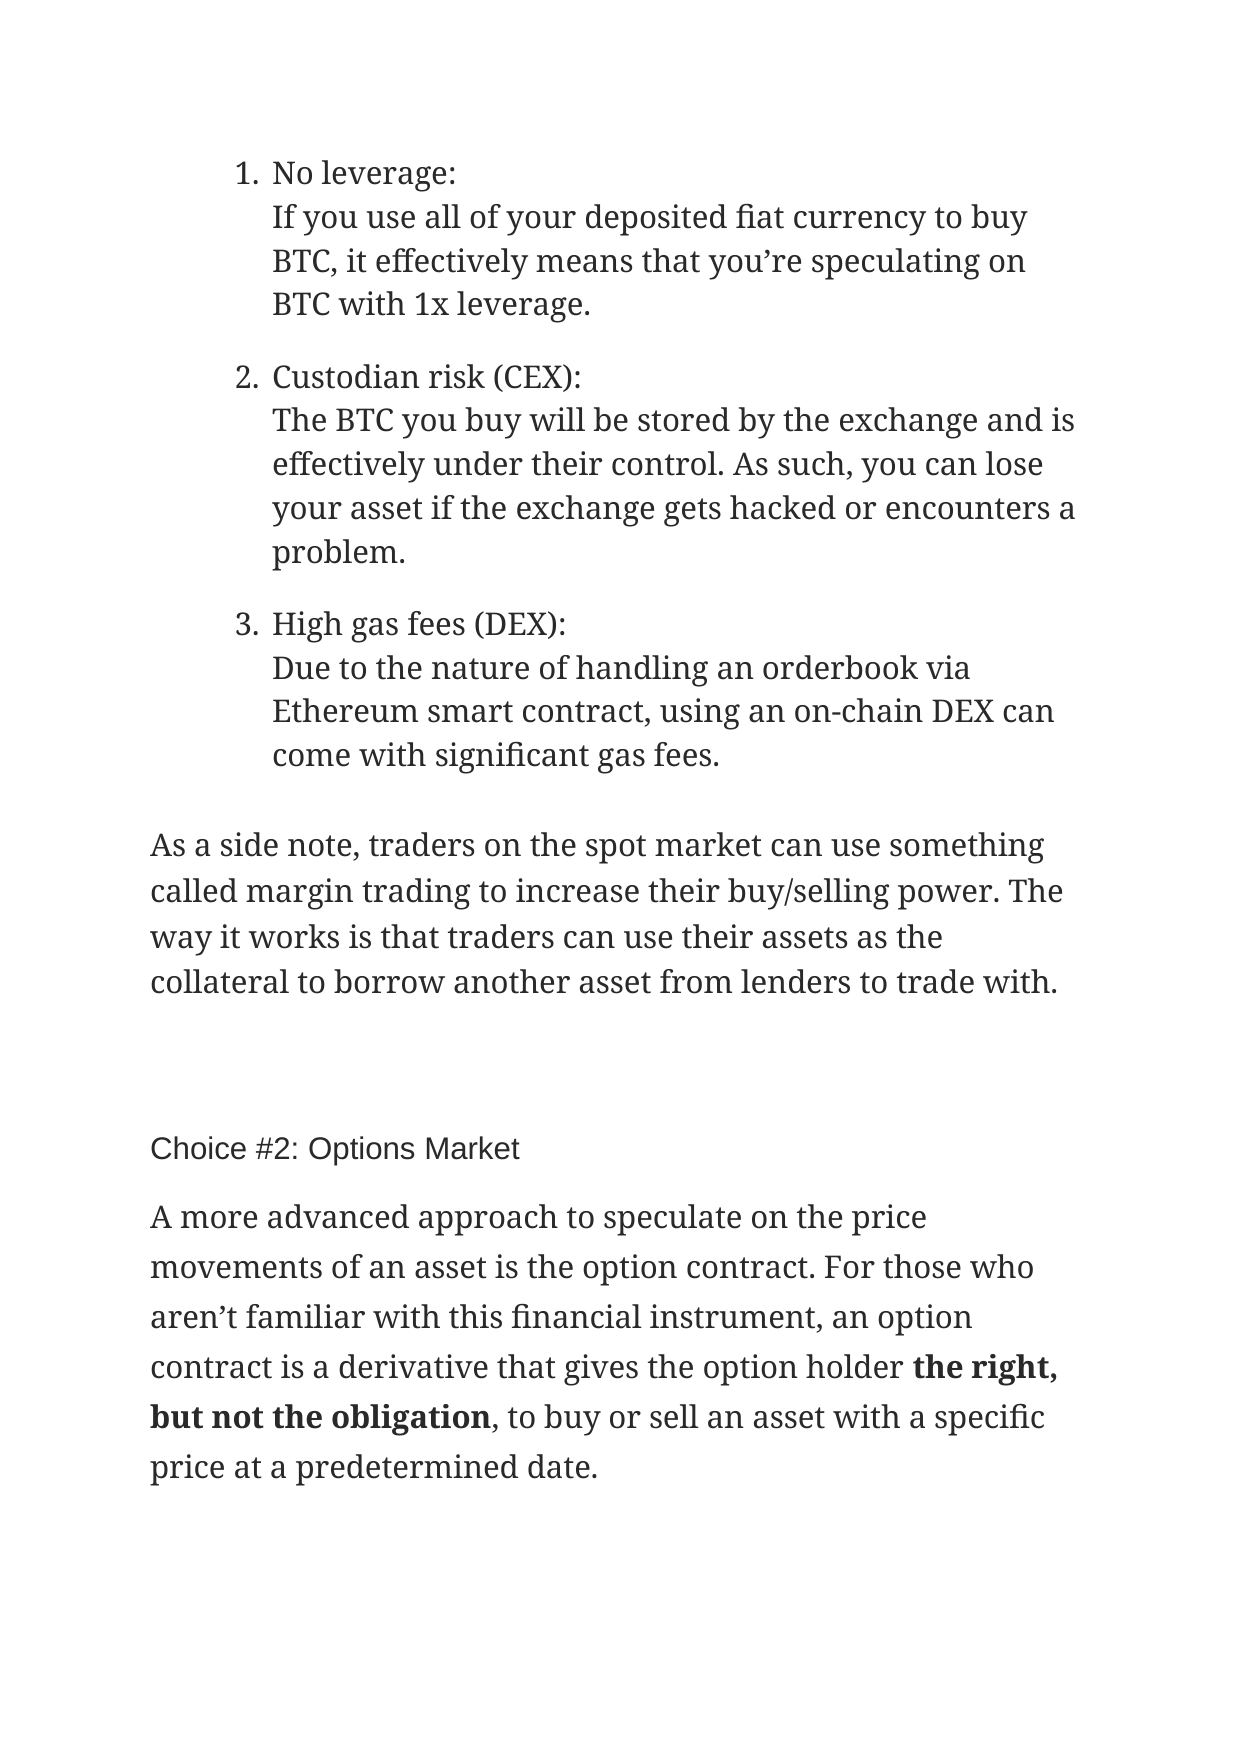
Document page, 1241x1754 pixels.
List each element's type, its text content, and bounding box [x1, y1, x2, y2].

text As a side note, traders on the spot market can use something called margin trading to increase their buy/selling power. The way it works is that traders can use their assets as the collateral to borrow another asset from lenders to trade with. [150, 823, 1090, 1003]
list High gas fees (DEX): Due to the nature of handling an orderbook via Ethereum smart contract, using an on-chain DEX can come with significant gas fees. [234, 601, 1090, 776]
subtitle Choice #2: Options Market [150, 1128, 1090, 1166]
text A more advanced approach to speculate on the price movements of an asset is the option contract. For those who aren’t familiar with this financial instrument, an option contract is a derivative that gives the option holder the right, but not the obligation, to buy or sell an asset with a specific price at a predetermined date. [150, 1187, 1090, 1487]
list No leverage: If you use all of your deposited fiat currency to buy BTC, it effectively means that you’re speculating on BTC with 1x leverage. [234, 150, 1090, 325]
list Custodian risk (CEX): The BTC you buy will be stored by the exchange and is effectively under their control. As such, you can lose your asset if the exchange gets hacked or encounters a problem. [234, 353, 1090, 572]
